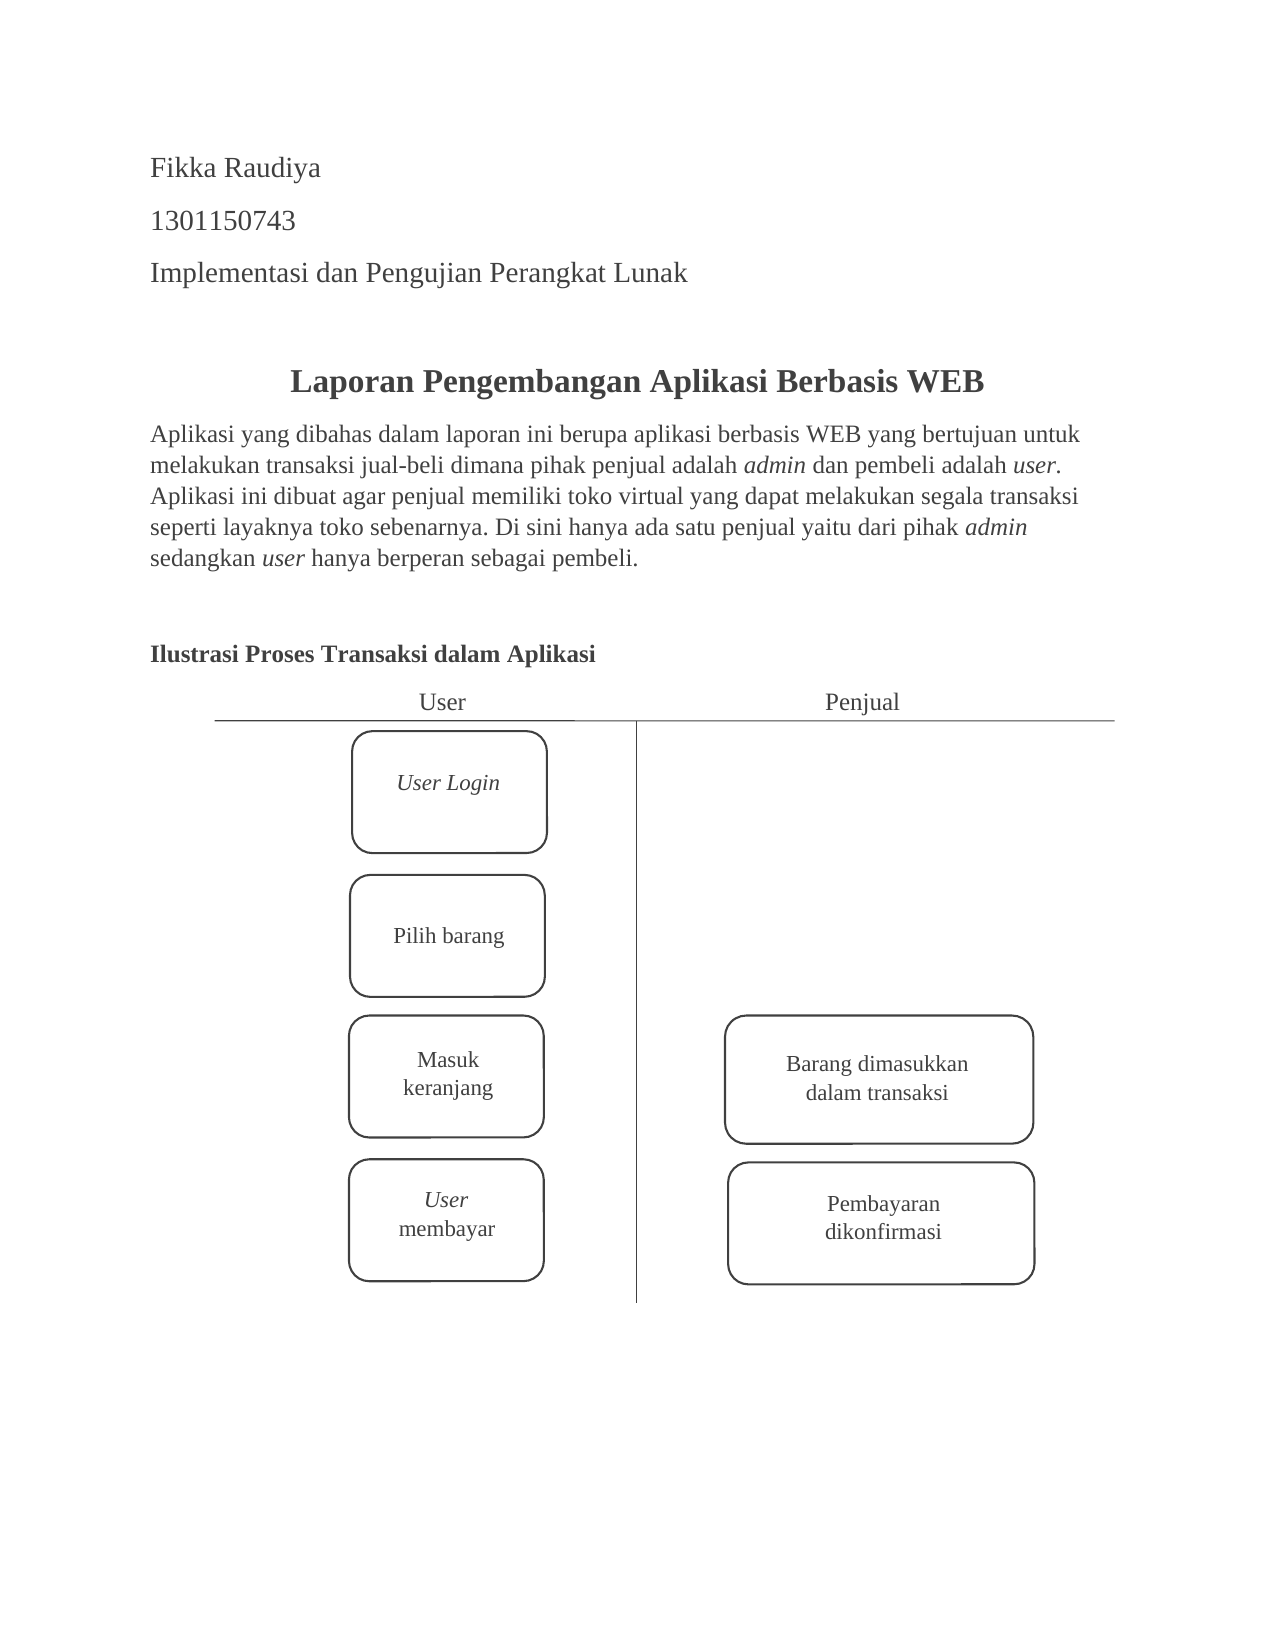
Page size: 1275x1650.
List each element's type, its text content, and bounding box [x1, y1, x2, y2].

text Implementasi dan Pengujian Perangkat Lunak [150, 256, 1125, 289]
text Fikka Raudiya [150, 150, 1125, 183]
text User Penjual [150, 687, 1125, 715]
text Ilustrasi Proses Transaksi dalam Aplikasi [150, 639, 1125, 668]
text Aplikasi yang dibahas dalam laporan ini berupa aplikasi berbasis WEB yang bertujuan untuk melakukan transaksi jual-beli dimana pihak penjual adalah admin dan pembeli adalah user. Aplikasi ini dibuat agar penjual memiliki toko virtual yang dapat melakukan segala transaksi seperti layaknya toko sebenarnya. Di sini hanya ada satu penjual yaitu dari pihak admin sedangkan user hanya berperan sebagai pembeli. [150, 419, 1125, 572]
text 1301150743 [150, 203, 1125, 236]
text Laporan Pengembangan Aplikasi Berbasis WEB [150, 361, 1125, 399]
